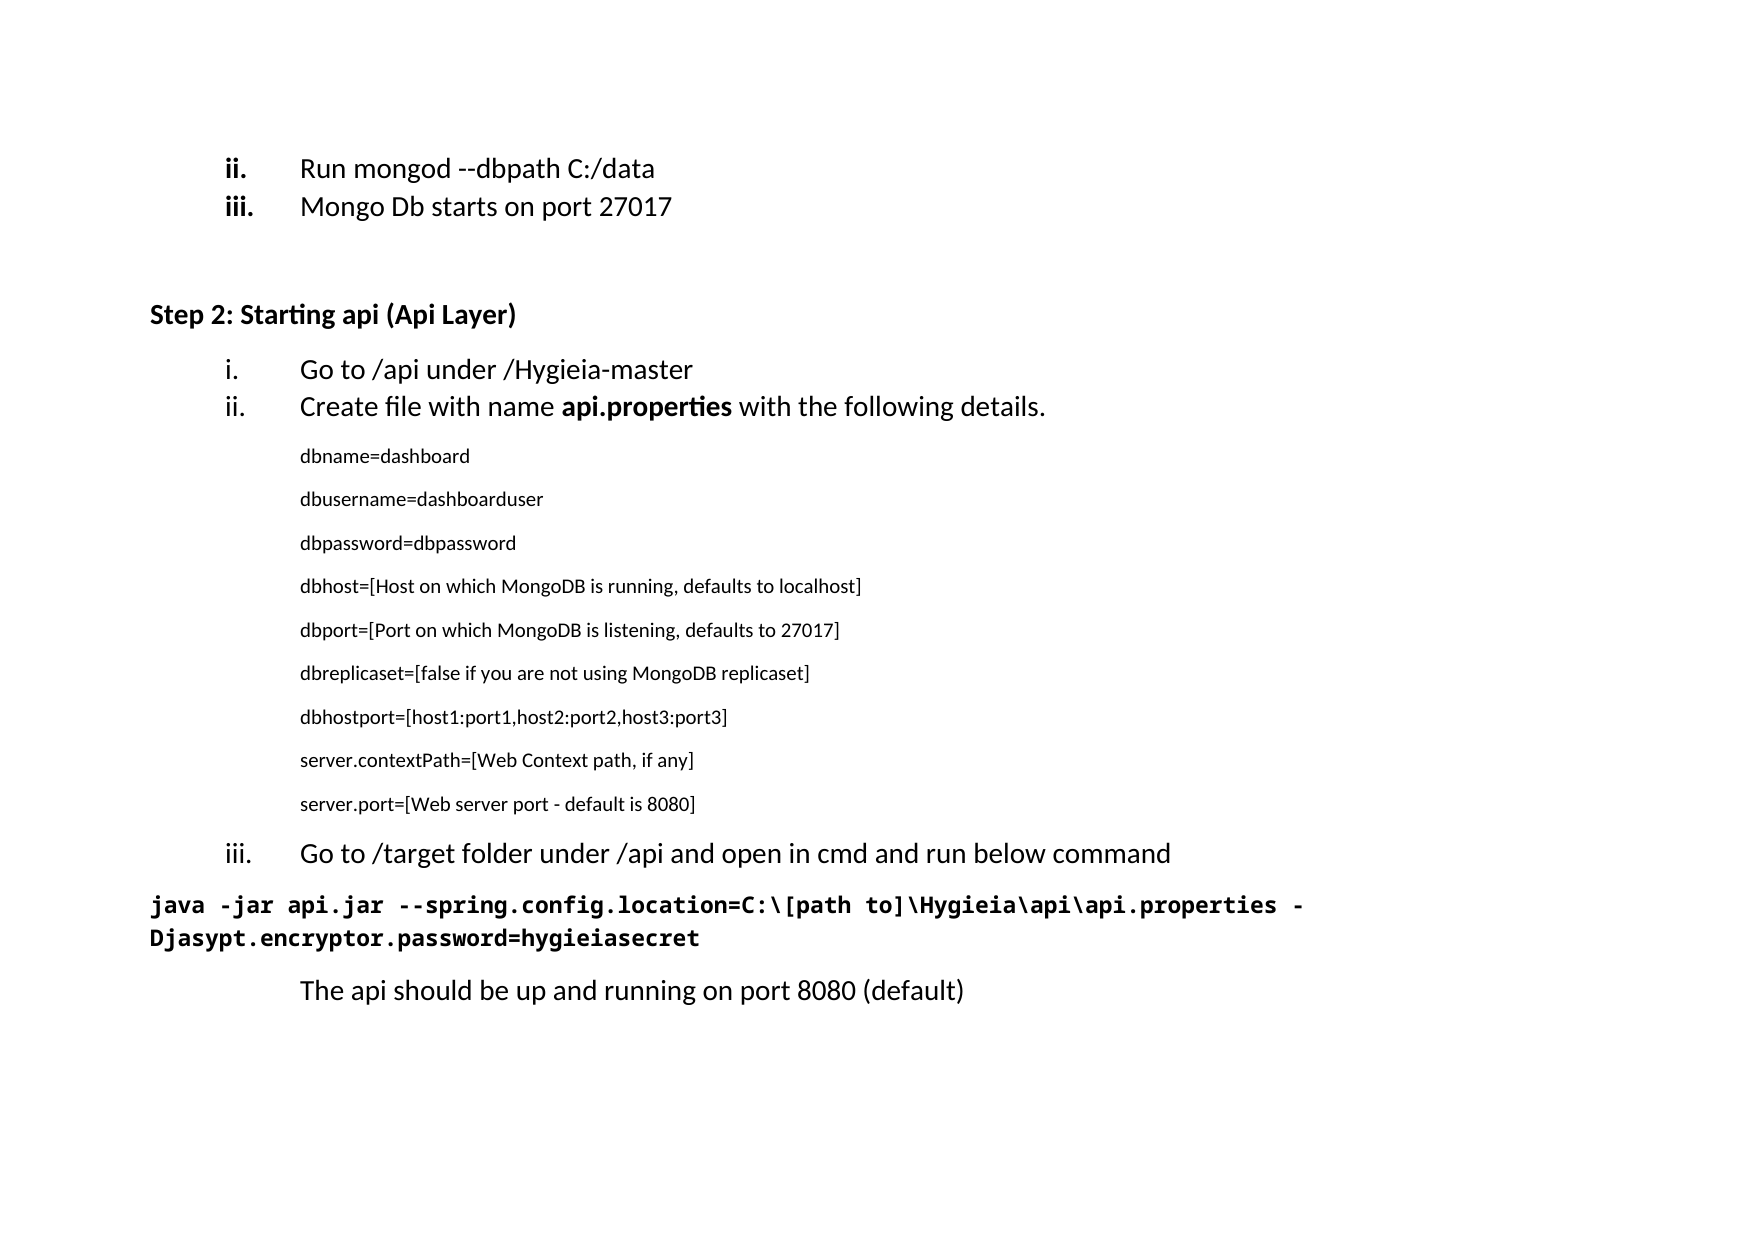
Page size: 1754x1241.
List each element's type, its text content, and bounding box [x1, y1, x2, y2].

text server.contextPath=[Web Context path, if any] [300, 748, 1604, 773]
text dbusername=dashboarduser [300, 486, 1604, 512]
text dbreplicaset=[false if you are not using MongoDB replicaset] [300, 661, 1604, 686]
list Mongo Db starts on port 27017 [225, 188, 1604, 223]
text Step 2: Starting api (Api Layer) [150, 296, 1604, 332]
text dbpassword=dbpassword [300, 530, 1604, 555]
text server.port=[Web server port - default is 8080] [300, 791, 1604, 817]
text dbport=[Port on which MongoDB is listening, defaults to 27017] [300, 617, 1604, 642]
list Go to /api under /Hygieia-master [225, 351, 1604, 386]
text dbname=dashboard [300, 443, 1604, 468]
list Run mongod --dbpath C:/data [225, 150, 1604, 186]
text java -jar api.jar --spring.config.location=C:\[path to]\Hygieia\api\api.properties -Djasypt.encryptor.password=hygieiasecret [150, 889, 1604, 953]
list The api should be up and running on port 8080 (default) [300, 972, 1604, 1008]
text dbhostport=[host1:port1,host2:port2,host3:port3] [300, 704, 1604, 729]
text dbhost=[Host on which MongoDB is running, defaults to localhost] [300, 573, 1604, 599]
list Go to /target folder under /api and open in cmd and run below command [225, 835, 1604, 870]
list Create file with name api.properties with the following details. [225, 388, 1604, 424]
